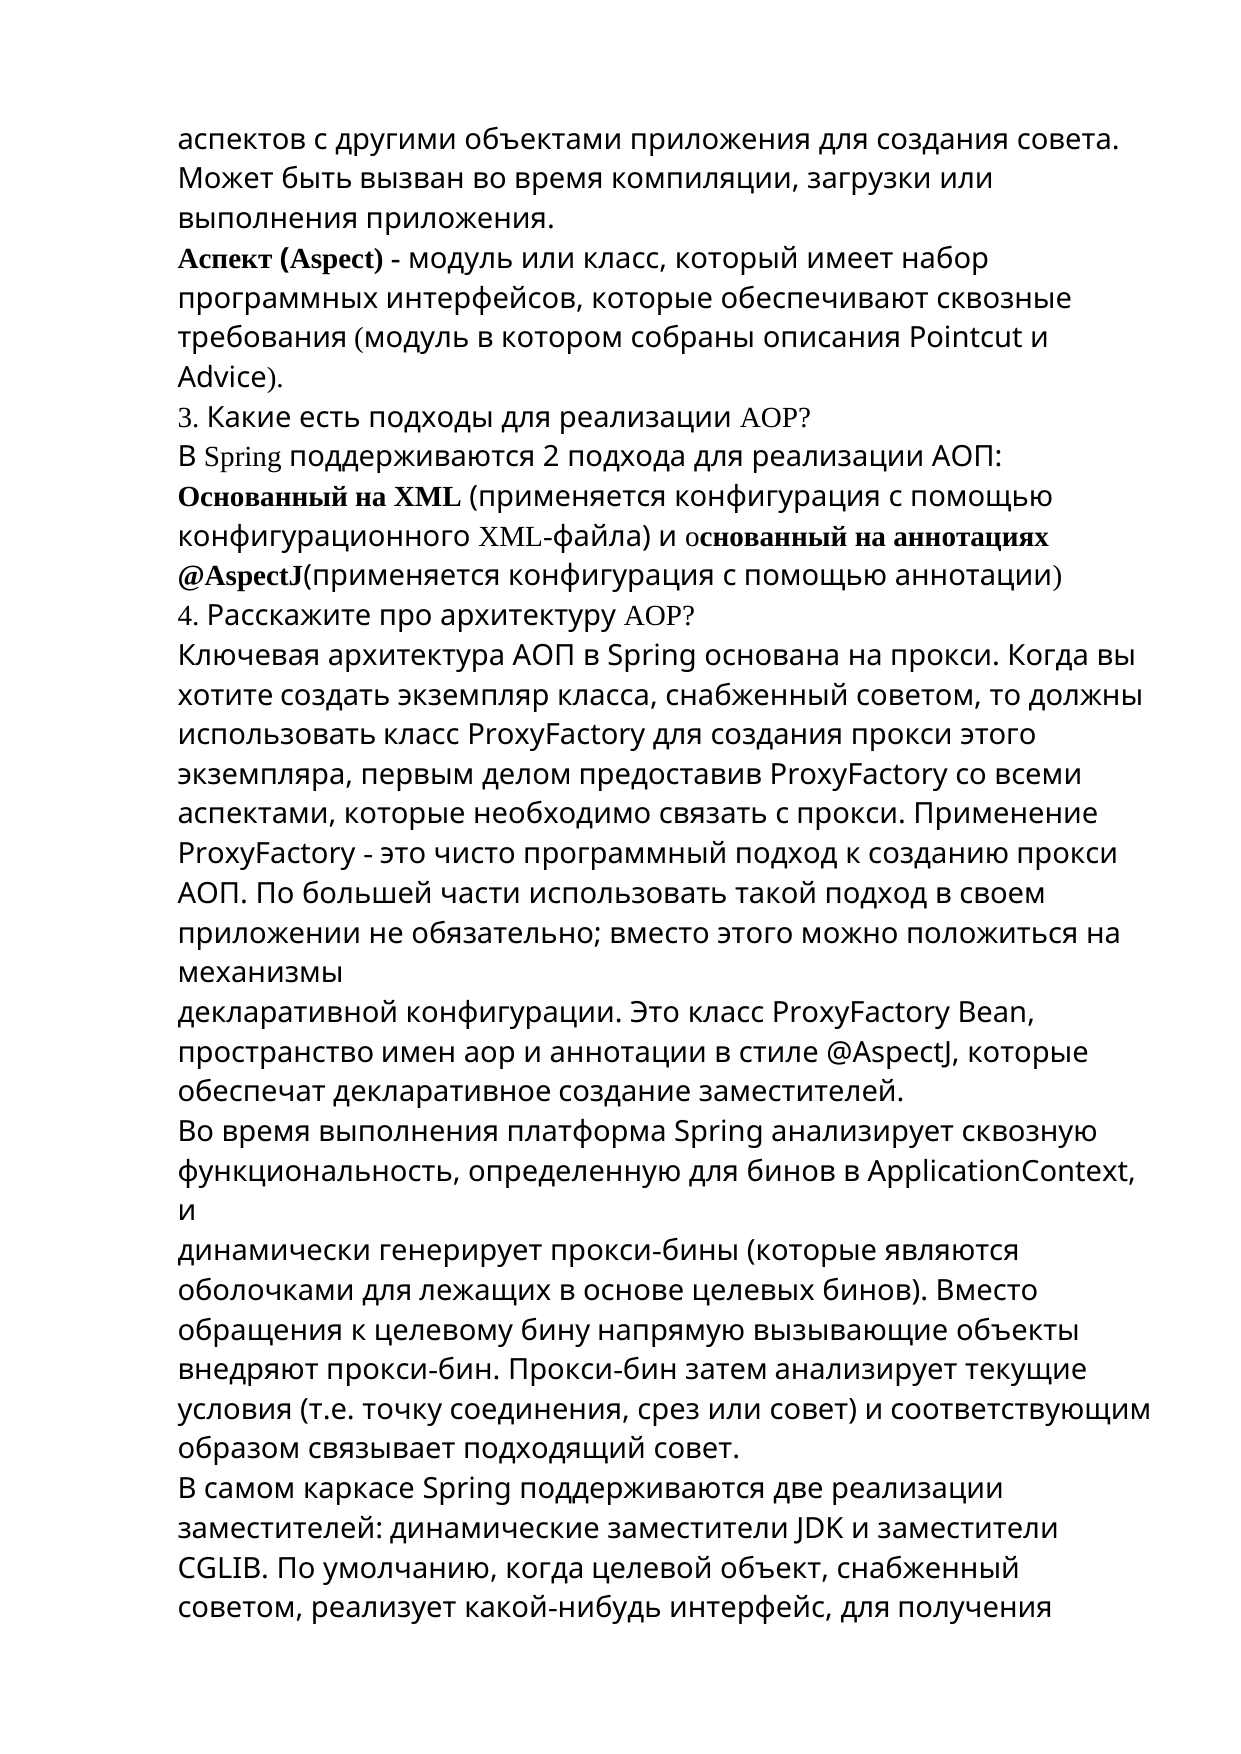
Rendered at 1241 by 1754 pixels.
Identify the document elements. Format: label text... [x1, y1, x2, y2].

text Основанный на XML (применяется конфигурация с помощью [177, 475, 1152, 515]
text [177, 1467, 1152, 1626]
text декларативной конфигурации. Это класс ProxyFactory Bean, пространство имен аор и аннотации в стиле @AspectJ, которые обеспечат декларативное создание заместителей. [177, 991, 1152, 1110]
text Аспект (Aspect) - модуль или класс, который имеет набор программных интерфейсов, которые обеспечивают сквозные требования (модуль в котором собраны описания Pointcut и Advice). [177, 237, 1152, 396]
text Ключевая архитектура АОП в Spring основана на прокси. Когда вы хотите создать экземпляр класса, снабженный советом, то должны использовать класс ProxyFactory для создания прокси этого экземпляра, первым делом предоставив ProxyFactory со всеми аспектами, которые необходимо связать с прокси. Применение ProxyFactory - это чисто программный подход к созданию прокси АОП. По большей части использовать такой подход в своем приложении не обязательно; вместо этого можно положиться на механизмы [177, 634, 1152, 991]
text динамически генерирует прокси-бины (которые являются оболочками для лежащих в основе целевых бинов). Вместо обращения к целевому бину напрямую вызывающие объекты внедряют прокси-бин. Прокси-бин затем анализирует текущие условия (т.е. точку соединения, срез или совет) и соответствующим образом связывает подходящий совет. [177, 1229, 1152, 1467]
text аспектов с другими объектами приложения для создания совета. Может быть вызван во время компиляции, загрузки или выполнения приложения. [177, 118, 1152, 237]
text конфигурационного XML-файла) и основанный на аннотациях @AspectJ(применяется конфигурация с помощью аннотации) [177, 515, 1152, 594]
text 3. Какие есть подходы для реализации AOP? [177, 396, 1152, 436]
text 4. Расскажите про архитектуру AOP? [177, 594, 1152, 634]
text В Spring поддерживаются 2 подхода для реализации АОП: [177, 436, 1152, 475]
text Во время выполнения платформа Spring анализирует сквозную [177, 1110, 1152, 1150]
text функциональность, определенную для бинов в ApplicationContext, и [177, 1150, 1152, 1229]
